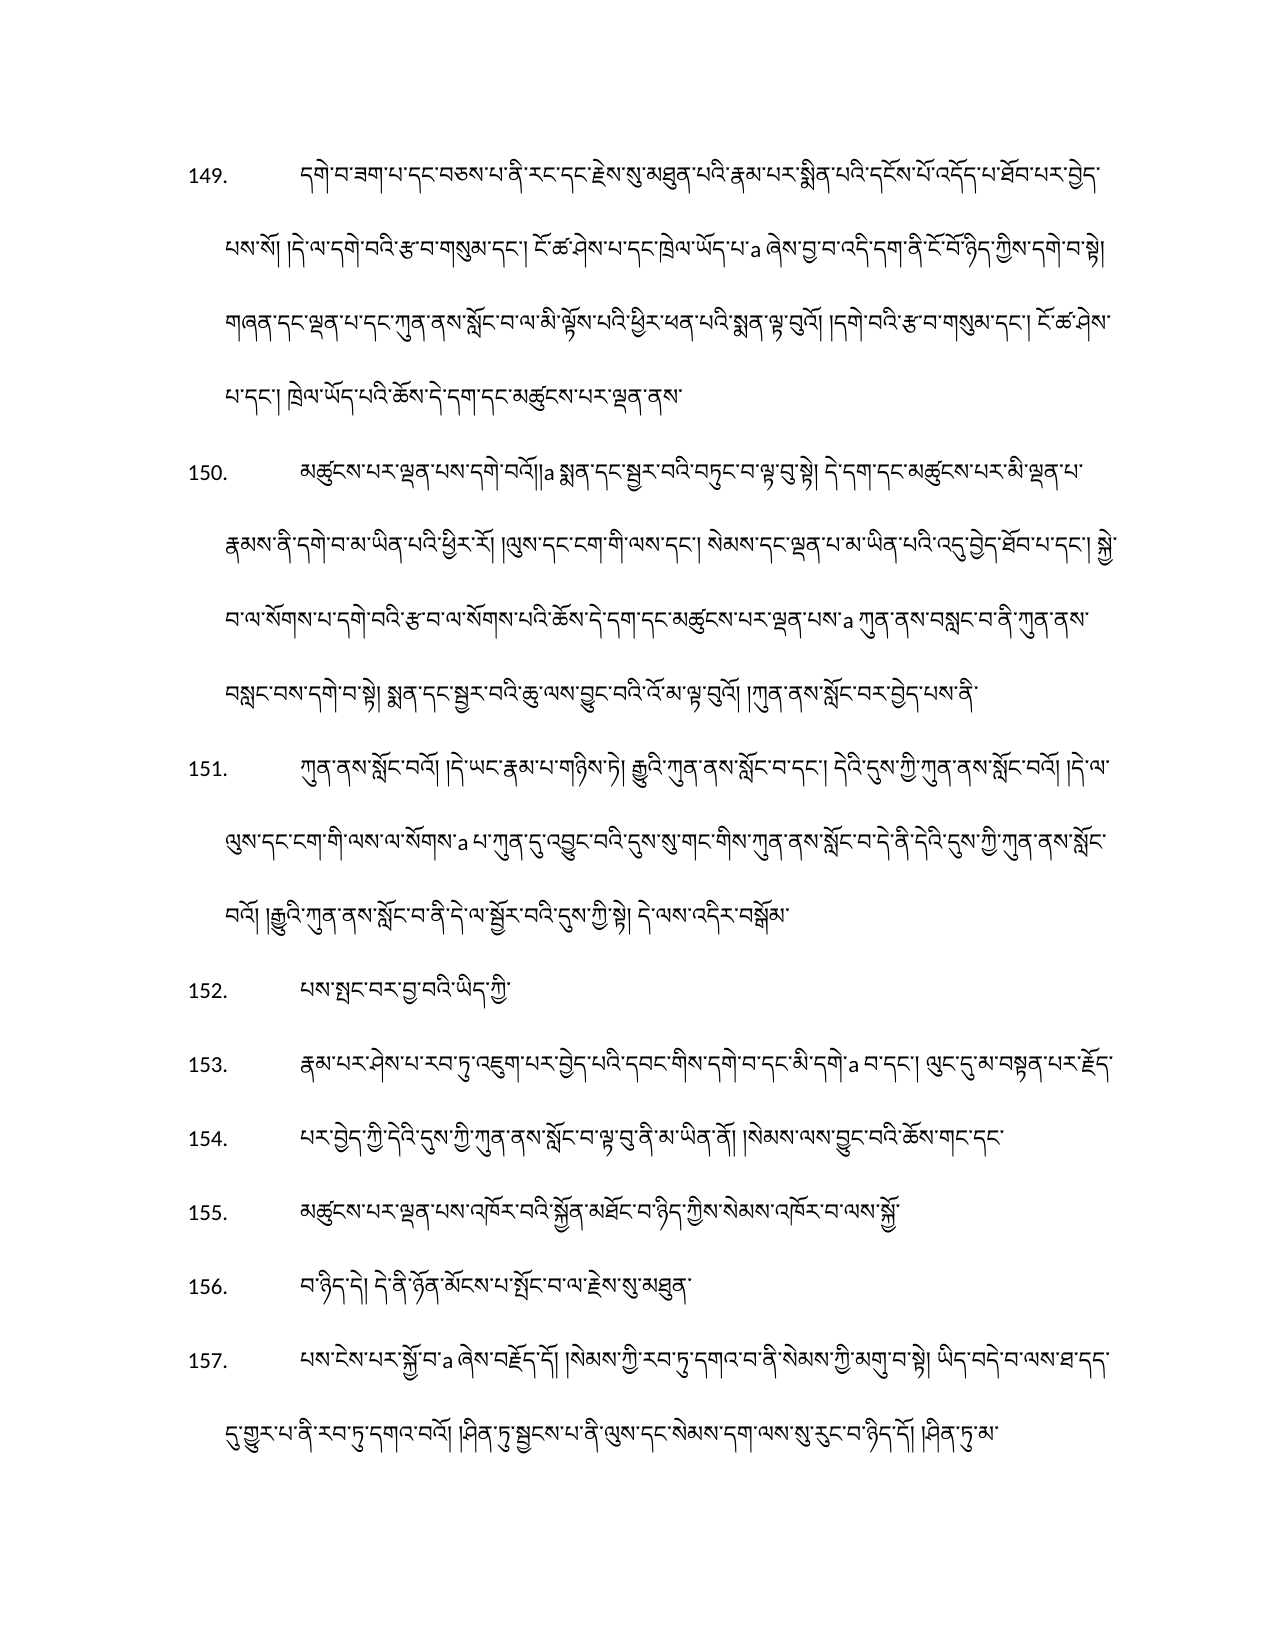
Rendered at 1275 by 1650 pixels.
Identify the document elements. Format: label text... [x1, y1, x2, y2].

list ཀུན་ནས་སློང་བའོ། །དེ་ཡང་རྣམ་པ་གཉིས་ཏེ། རྒྱུའི་ཀུན་ནས་སློང་བ་དང་། དེའི་དུས་ཀྱི་ཀུན་ནས་སློང་བའོ། །དེ་ལ་ལུས་དང་ངག་གི་ལས་ལ་སོགས་aཔ་ཀུན་དུ་འབྱུང་བའི་དུས་སུ་གང་གིས་ཀུན་ནས་སློང་བ་དེ་ནི་དེའི་དུས་ཀྱི་ཀུན་ནས་སློང་བའོ། །རྒྱུའི་ཀུན་ནས་སློང་བ་ནི་དེ་ལ་སྦྱོར་བའི་དུས་ཀྱི་སྟེ། དེ་ལས་འདིར་བསྒོམ་ [187, 742, 1125, 955]
list པས་སྤང་བར་བྱ་བའི་ཡིད་ཀྱི་ [187, 965, 1125, 1029]
list པས་ངེས་པར་སྐྱོ་བ་aཞེས་བརྗོད་དོ། །སེམས་ཀྱི་རབ་ཏུ་དགའ་བ་ནི་སེམས་ཀྱི་མགུ་བ་སྟེ། ཡིད་བདེ་བ་ལས་ཐ་དད་དུ་གྱུར་པ་ནི་རབ་ཏུ་དགའ་བའོ། །ཤིན་ཏུ་སྦྱངས་པ་ནི་ལུས་དང་སེམས་དག་ལས་སུ་རུང་བ་ཉིད་དོ། །ཤིན་ཏུ་མ་ [187, 1335, 1125, 1473]
list དགེ་བ་ཟག་པ་དང་བཅས་པ་ནི་རང་དང་རྗེས་སུ་མཐུན་པའི་རྣམ་པར་སྨིན་པའི་དངོས་པོ་འདོད་པ་ཐོབ་པར་བྱེད་པས་སོ། །དེ་ལ་དགེ་བའི་རྩ་བ་གསུམ་དང་། ངོ་ཚ་ཤེས་པ་དང་ཁྲེལ་ཡོད་པ་aཞེས་བྱ་བ་འདི་དག་ནི་ངོ་བོ་ཉིད་ཀྱིས་དགེ་བ་སྟེ། གཞན་དང་ལྡན་པ་དང་ཀུན་ནས་སློང་བ་ལ་མི་ལྟོས་པའི་ཕྱིར་ཕན་པའི་སྨན་ལྟ་བུའོ། །དགེ་བའི་རྩ་བ་གསུམ་དང་། ངོ་ཚ་ཤེས་པ་དང་། ཁྲེལ་ཡོད་པའི་ཆོས་དེ་དག་དང་མཚུངས་པར་ལྡན་ནས་ [187, 150, 1125, 437]
list མཚུངས་པར་ལྡན་པས་འཁོར་བའི་སྐྱོན་མཐོང་བ་ཉིད་ཀྱིས་སེམས་འཁོར་བ་ལས་སྐྱོ་ [187, 1187, 1125, 1251]
list རྣམ་པར་ཤེས་པ་རབ་ཏུ་འཇུག་པར་བྱེད་པའི་དབང་གིས་དགེ་བ་དང་མི་དགེ་aབ་དང་། ལུང་དུ་མ་བསྟན་པར་རྗོད་ [187, 1039, 1125, 1103]
list བ་ཉིད་དེ། དེ་ནི་ཉོན་མོངས་པ་སྤོང་བ་ལ་རྗེས་སུ་མཐུན་ [187, 1261, 1125, 1325]
list མཚུངས་པར་ལྡན་པས་དགེ་བའོ།།aསྨན་དང་སྦྱར་བའི་བཏུང་བ་ལྟ་བུ་སྟེ། དེ་དག་དང་མཚུངས་པར་མི་ལྡན་པ་རྣམས་ནི་དགེ་བ་མ་ཡིན་པའི་ཕྱིར་རོ། །ལུས་དང་ངག་གི་ལས་དང་། སེམས་དང་ལྡན་པ་མ་ཡིན་པའི་འདུ་བྱེད་ཐོབ་པ་དང་། སྐྱེ་བ་ལ་སོགས་པ་དགེ་བའི་རྩ་བ་ལ་སོགས་པའི་ཆོས་དེ་དག་དང་མཚུངས་པར་ལྡན་པས་aཀུན་ནས་བསླང་བ་ནི་ཀུན་ནས་བསླང་བས་དགེ་བ་སྟེ། སྨན་དང་སྦྱར་བའི་ཆུ་ལས་བྱུང་བའི་འོ་མ་ལྟ་བུའོ། །ཀུན་ནས་སློང་བར་བྱེད་པས་ནི་ [187, 446, 1125, 733]
list པར་བྱེད་ཀྱི་དེའི་དུས་ཀྱི་ཀུན་ནས་སློང་བ་ལྟ་བུ་ནི་མ་ཡིན་ནོ། །སེམས་ལས་བྱུང་བའི་ཆོས་གང་དང་ [187, 1113, 1125, 1177]
